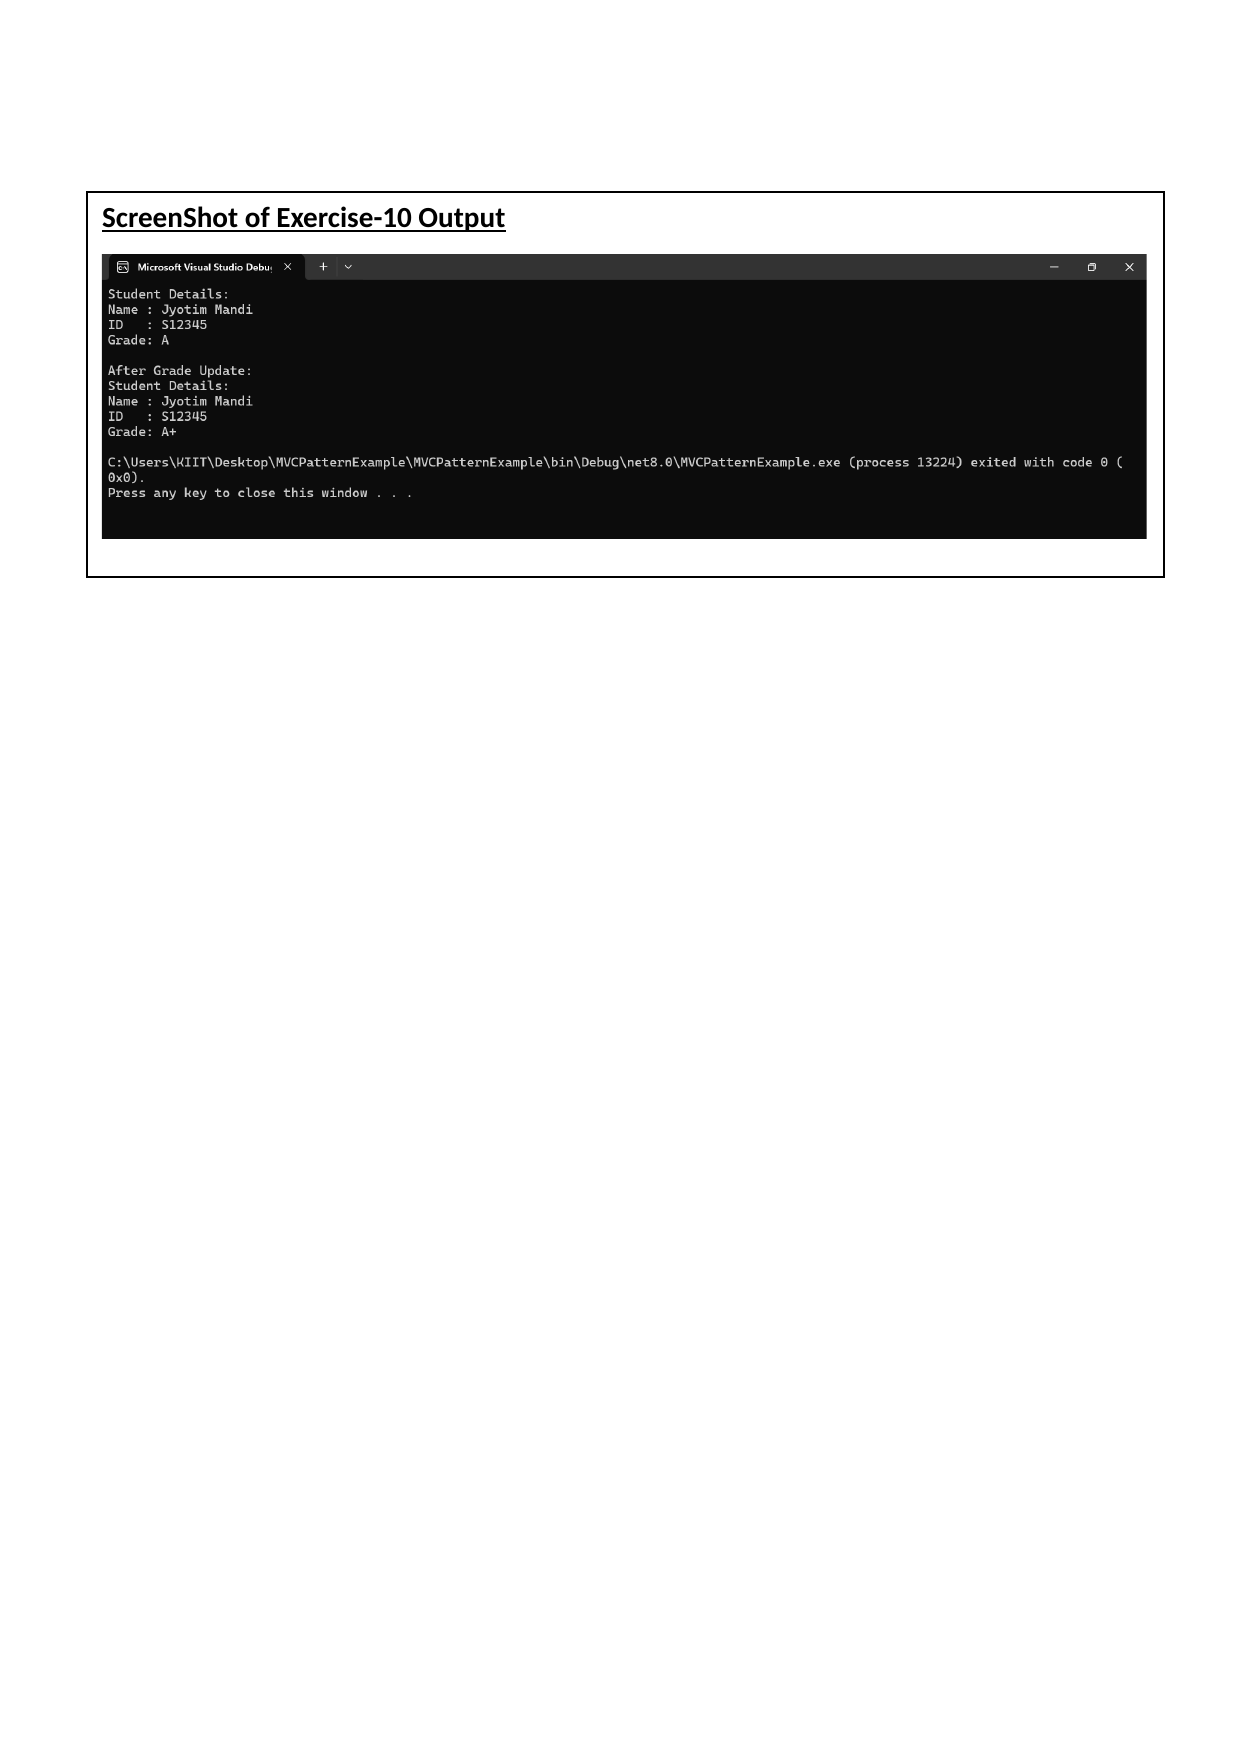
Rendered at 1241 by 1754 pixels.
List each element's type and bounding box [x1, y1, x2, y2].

picture [101, 254, 1147, 539]
